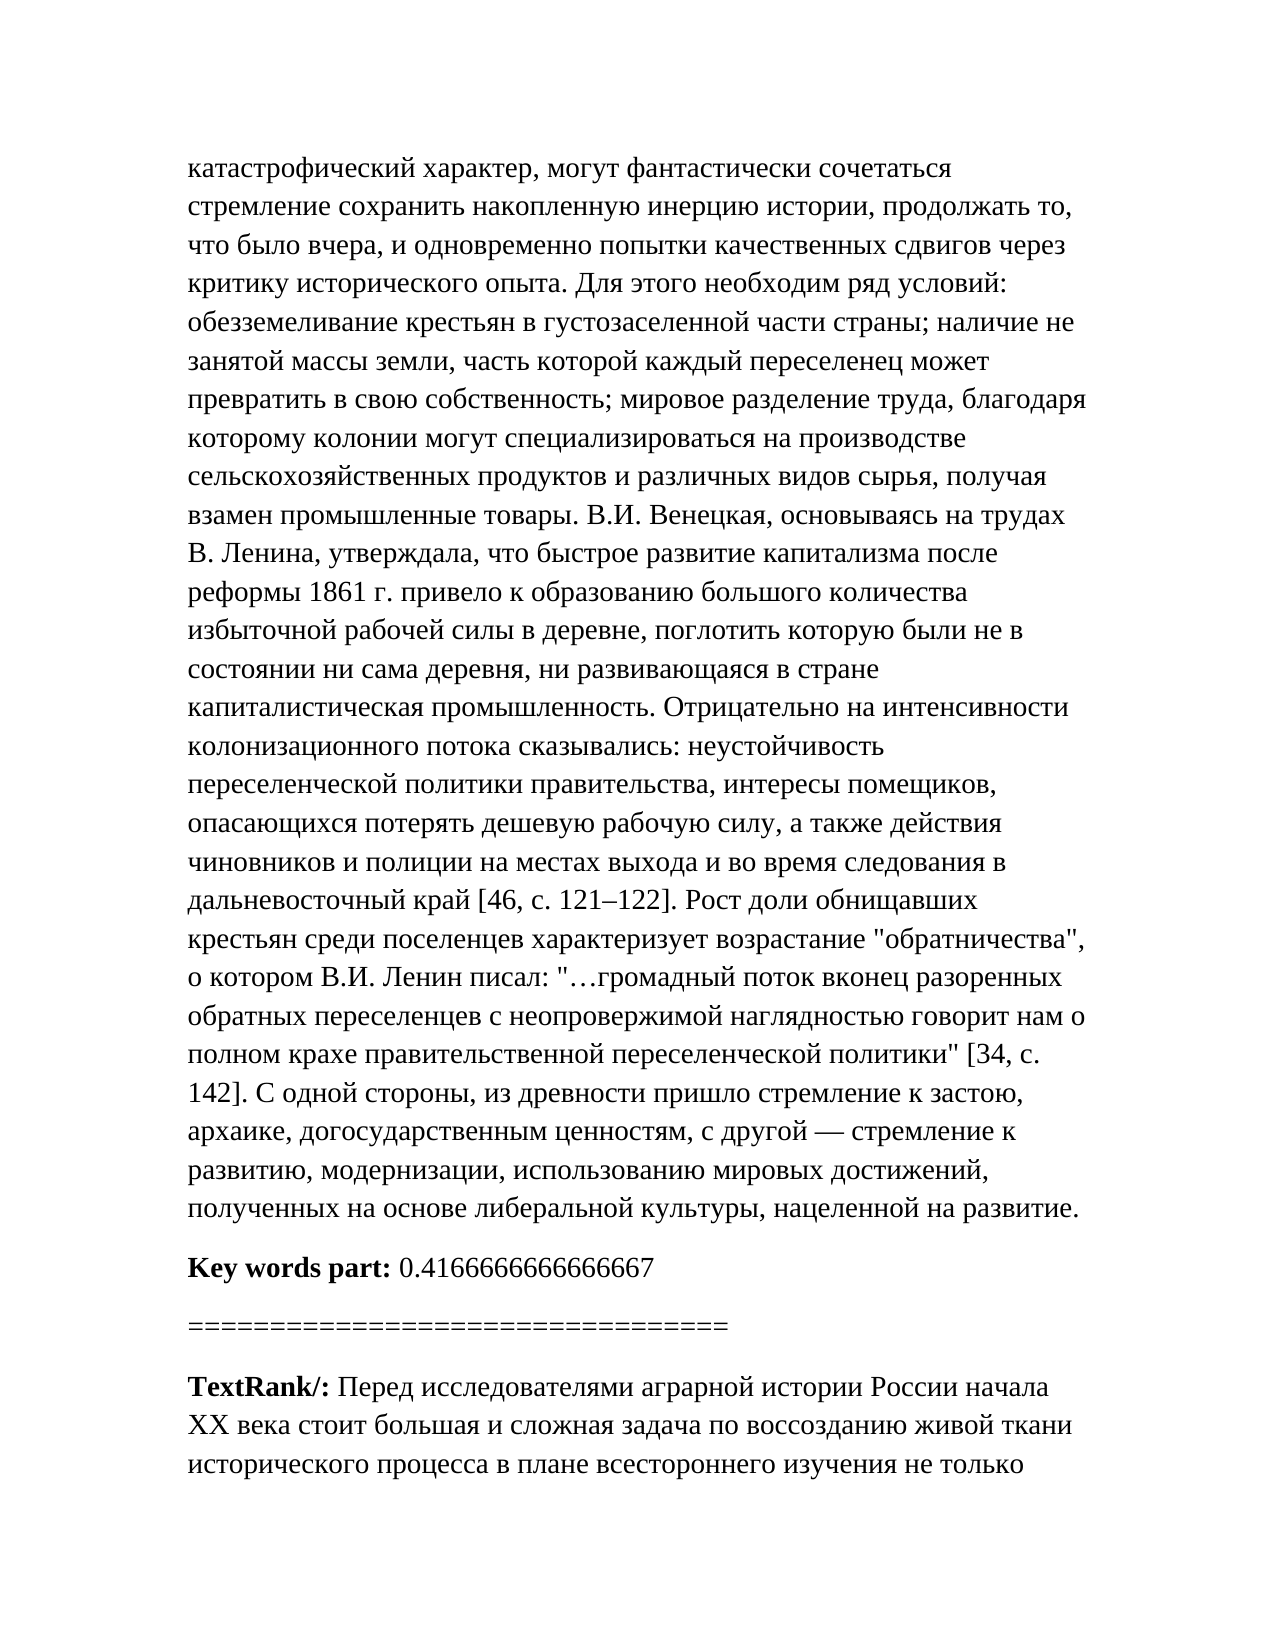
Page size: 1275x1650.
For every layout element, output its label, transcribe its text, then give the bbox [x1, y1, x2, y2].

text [187, 150, 1087, 1224]
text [187, 1369, 1087, 1479]
text Key words part: 0.4166666666666667 [187, 1250, 1087, 1283]
text ================================= [187, 1309, 1087, 1343]
